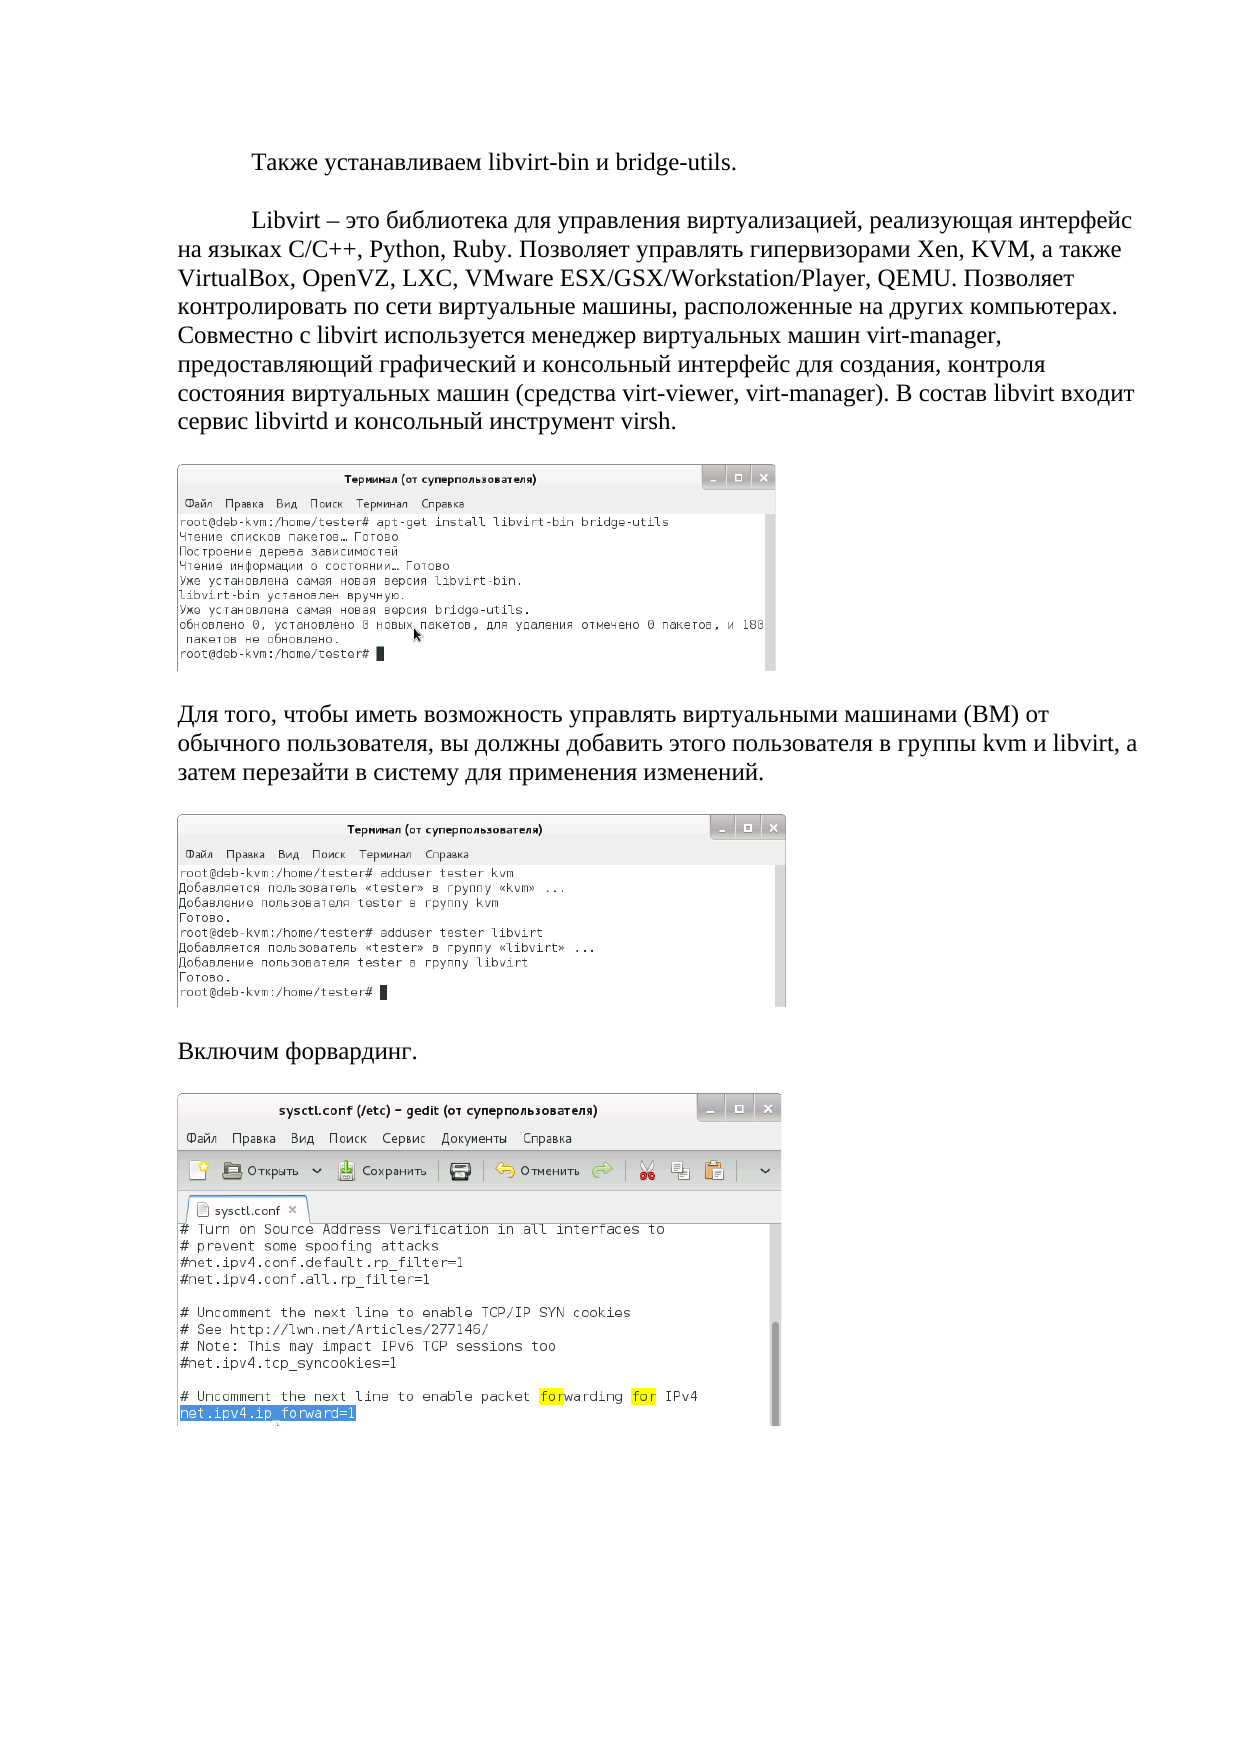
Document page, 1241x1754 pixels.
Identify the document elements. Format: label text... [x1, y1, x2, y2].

text Также устанавливаем libvirt-bin и bridge-utils. [177, 147, 1152, 176]
text Включим форвардинг. [177, 1036, 1152, 1065]
text Libvirt – это библиотека для управления виртуализацией, реализующая интерфейс на языках C/C++, Python, Ruby. Позволяет управлять гипервизорами Xen, KVM, а также VirtualBox, OpenVZ, LXC, VMware ESX/GSX/Workstation/Player, QEMU. Позволяет контролировать по сети виртуальные машины, расположенные на других компьютерах. Совместно с libvirt используется менеджер виртуальных машин virt-manager, предоставляющий графический и консольный интерфейс для создания, контроля состояния виртуальных машин (средства virt-viewer, virt-manager). В состав libvirt входит сервис libvirtd и консольный инструмент virsh. [177, 205, 1152, 435]
text Для того, чтобы иметь возможность управлять виртуальными машинами (ВМ) от обычного пользователя, вы должны добавить этого пользователя в группы kvm и libvirt, а затем перезайти в систему для применения изменений. [177, 699, 1152, 786]
picture [177, 1093, 782, 1426]
picture [177, 814, 786, 1007]
picture [177, 464, 776, 671]
